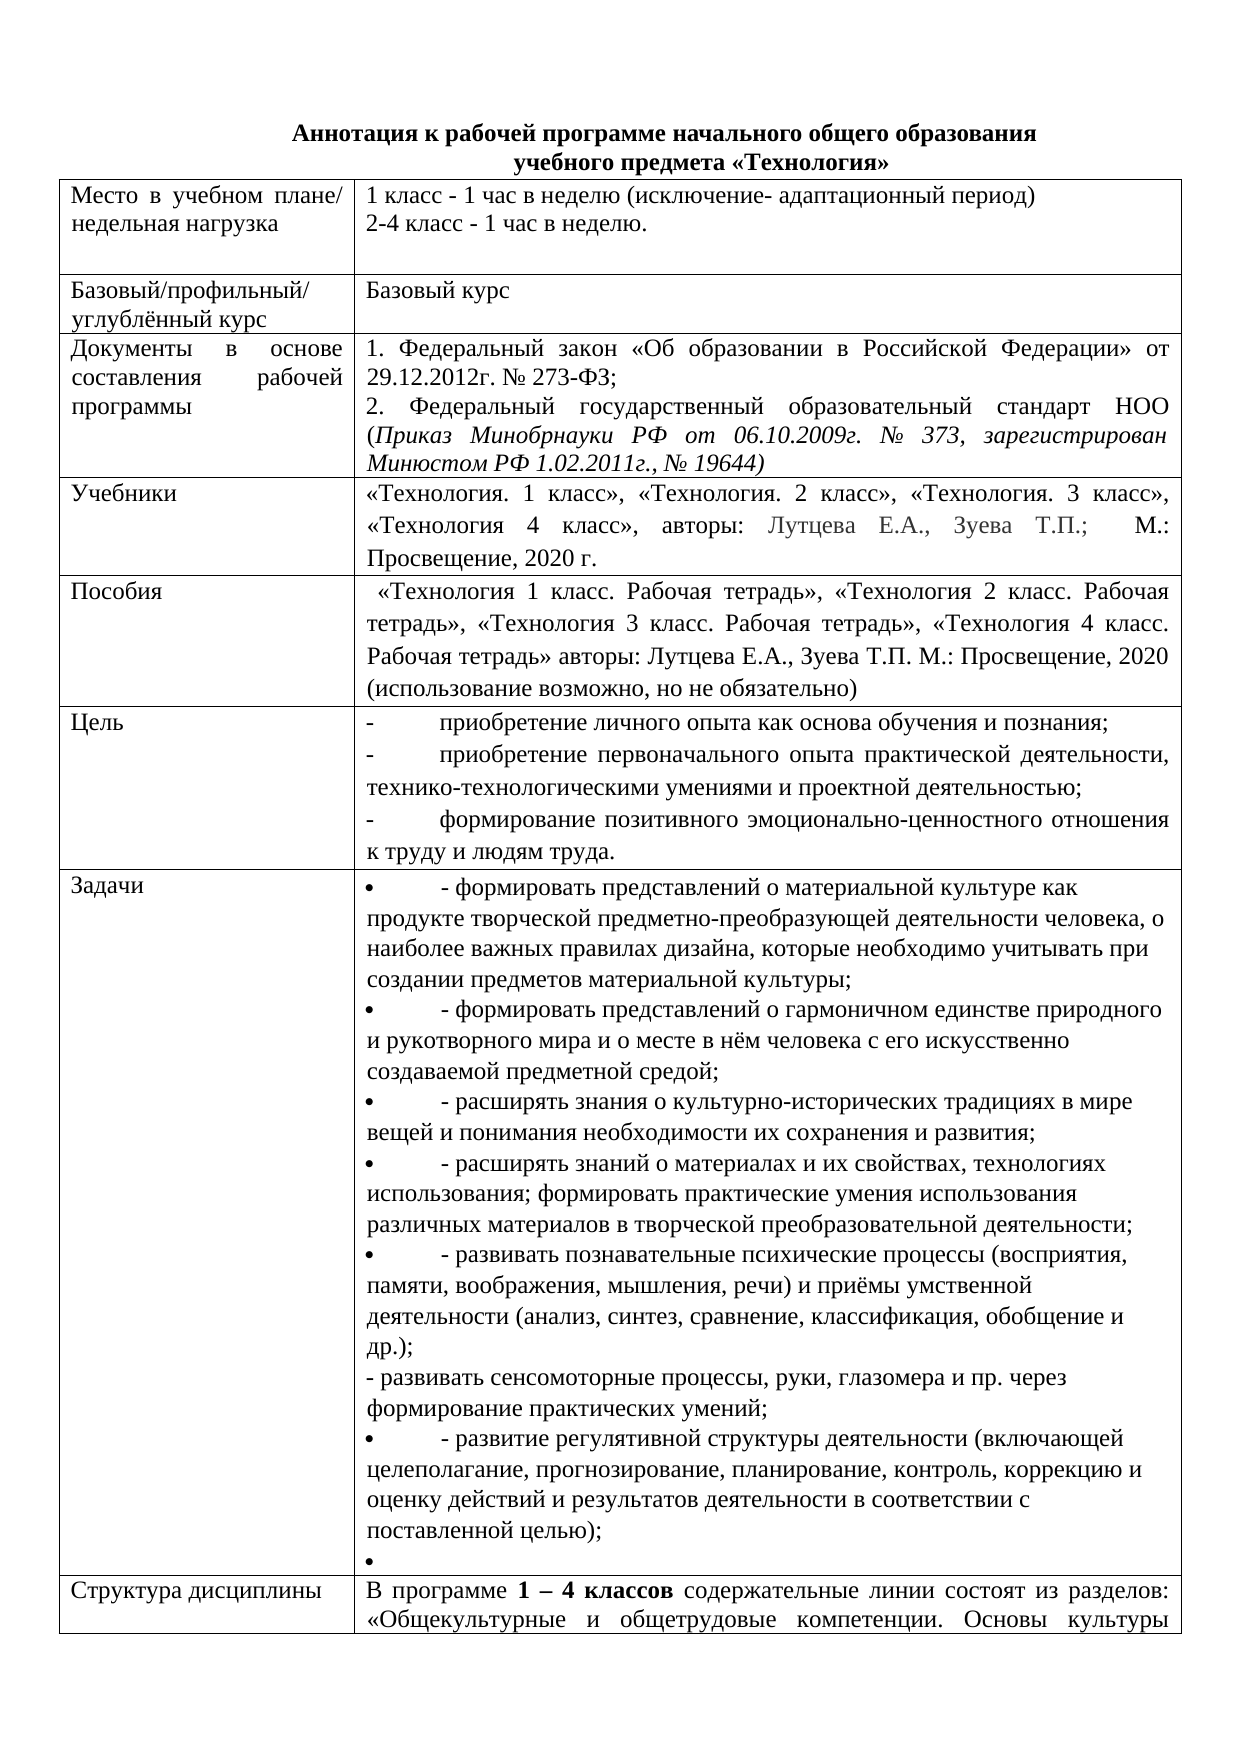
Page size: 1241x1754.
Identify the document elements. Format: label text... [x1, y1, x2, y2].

table_cell «Технология. 1 класс», «Технология. 2 класс», «Технология. 3 класс», «Технология 4 класс», авторы: Лутцева Е.А., Зуева Т.П.; М.: Просвещение, 2020 г. [355, 478, 1181, 575]
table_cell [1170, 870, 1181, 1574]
table_cell «Технология 1 класс. Рабочая тетрадь», «Технология 2 класс. Рабочая тетрадь», «Технология 3 класс. Рабочая тетрадь», «Технология 4 класс. Рабочая тетрадь» авторы: Лутцева Е.А., Зуева Т.П. М.: Просвещение, 2020 (использование возможно, но не обязательно) [355, 576, 1181, 706]
table_cell Базовый/профильный/ углублённый курс [60, 275, 354, 332]
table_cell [355, 1576, 1181, 1633]
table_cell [60, 1576, 354, 1633]
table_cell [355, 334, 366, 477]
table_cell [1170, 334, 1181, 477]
table_cell Задачи [60, 870, 354, 1574]
text Аннотация к рабочей программе начального общего образования [177, 118, 1151, 147]
table_header 1 класс - 1 час в неделю (исключение- адаптационный период) 2-4 класс - 1 час в неделю. [355, 180, 1181, 274]
text учебного предмета «Технология» [251, 147, 1152, 176]
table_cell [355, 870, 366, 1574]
table_cell Цель [60, 707, 354, 869]
table_header Место в учебном плане/ недельная нагрузка [60, 180, 354, 274]
table_cell приобретение личного опыта как основа обучения и познания; приобретение первоначального опыта практической деятельности, технико-технологическими умениями и проектной деятельностью; формирование позитивного эмоционально-ценностного отношения к труду и людям труда. [355, 707, 1181, 869]
table_cell Учебники [60, 478, 354, 575]
table_cell Базовый курс [355, 275, 1181, 332]
table_cell Документы в основе составления рабочей программы [60, 334, 354, 477]
table_cell Пособия [60, 576, 354, 706]
